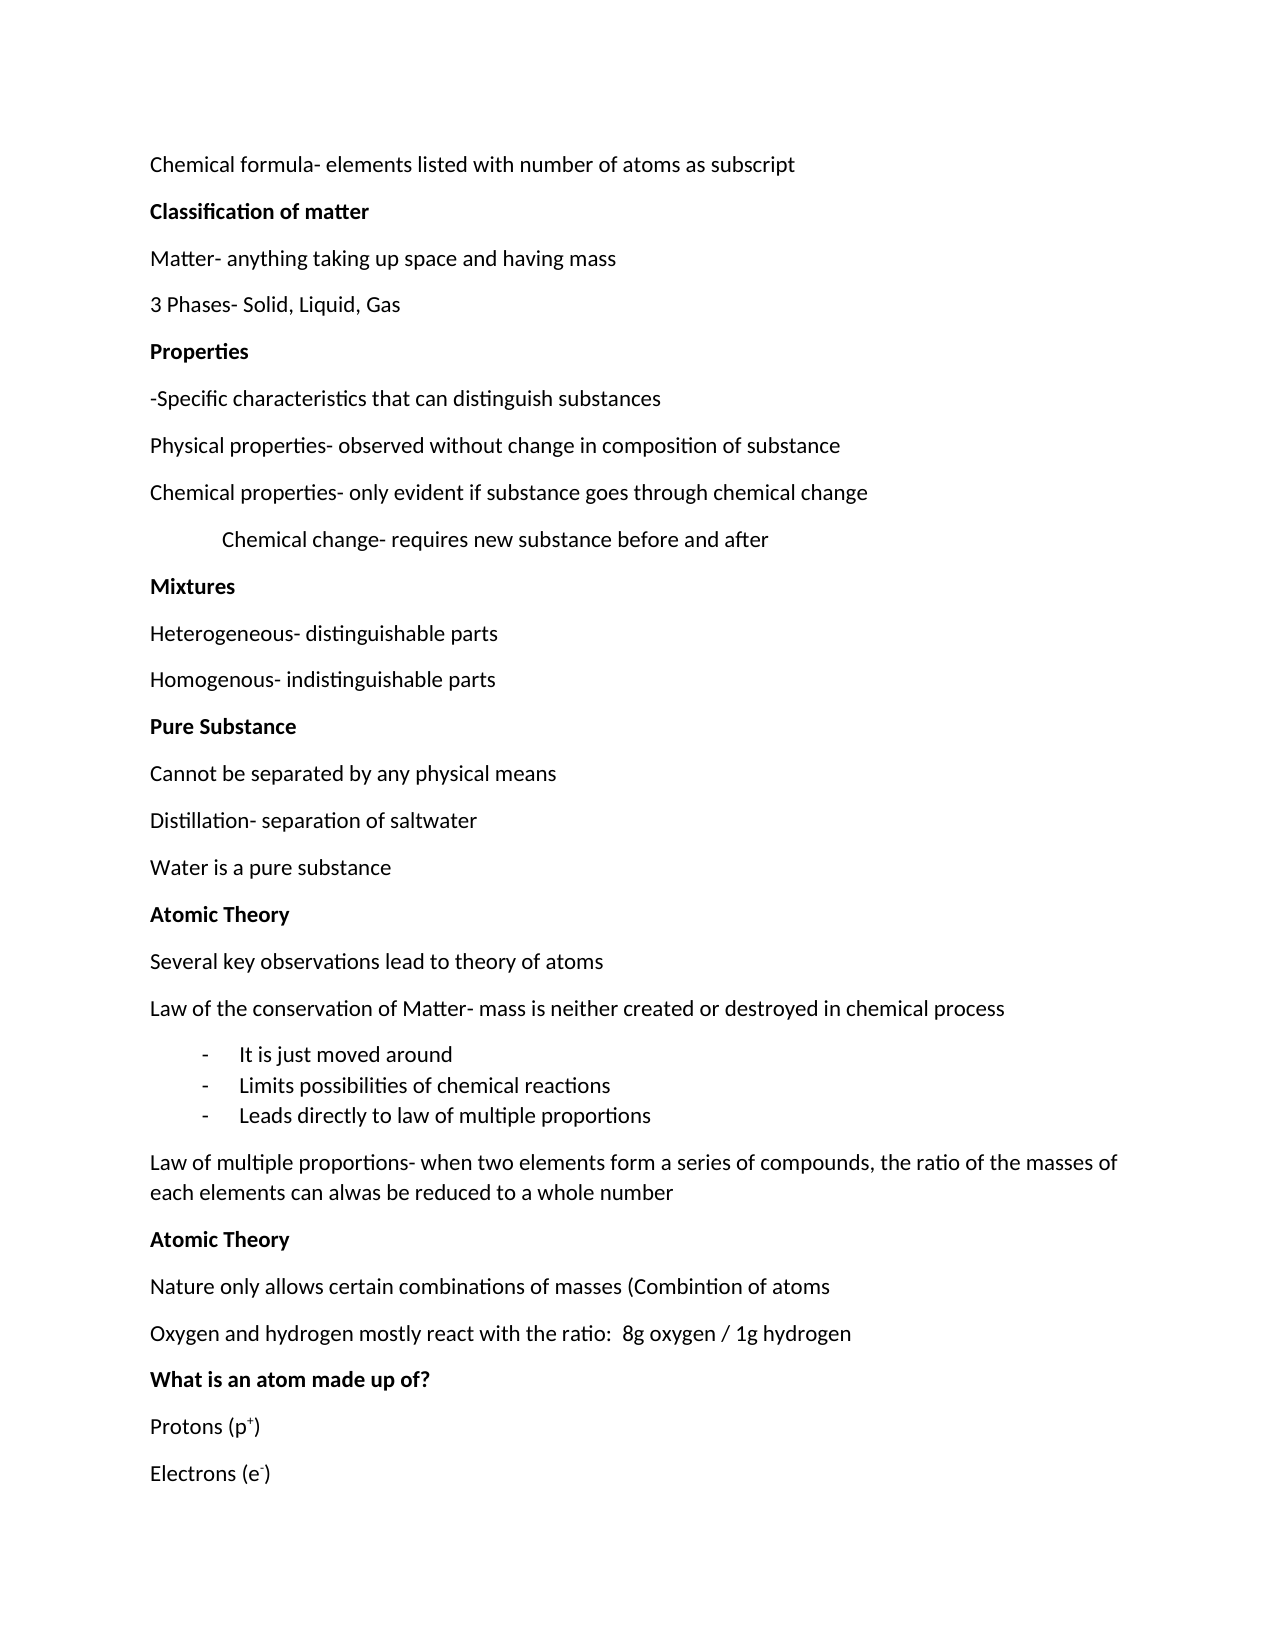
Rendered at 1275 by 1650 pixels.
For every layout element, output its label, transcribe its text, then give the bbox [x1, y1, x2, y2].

text Law of the conservation of Matter- mass is neither created or destroyed in chemical process [150, 994, 1125, 1022]
text Chemical change- requires new substance before and after [150, 525, 1125, 553]
text Water is a pure substance [150, 853, 1125, 881]
list Limits possibilities of chemical reactions [202, 1071, 1125, 1099]
text Nature only allows certain combinations of masses (Combintion of atoms [150, 1272, 1125, 1300]
list Leads directly to law of multiple proportions [202, 1101, 1125, 1129]
text Oxygen and hydrogen mostly react with the ratio: 8g oxygen / 1g hydrogen [150, 1319, 1125, 1347]
text What is an atom made up of? [150, 1366, 1125, 1394]
text Pure Substance [150, 712, 1125, 741]
text Several key observations lead to theory of atoms [150, 947, 1125, 975]
text Law of multiple proportions- when two elements form a series of compounds, the ratio of the masses of each elements can alwas be reduced to a whole number [150, 1148, 1125, 1206]
text Cannot be separated by any physical means [150, 759, 1125, 787]
text 3 Phases- Solid, Liquid, Gas [150, 291, 1125, 319]
text Homogenous- indistinguishable parts [150, 666, 1125, 694]
text Matter- anything taking up space and having mass [150, 244, 1125, 272]
text Atomic Theory [150, 1225, 1125, 1253]
text Atomic Theory [150, 900, 1125, 928]
text Protons (p+) [150, 1412, 1125, 1441]
text Distillation- separation of saltwater [150, 806, 1125, 834]
text Mixtures [150, 572, 1125, 600]
text Chemical properties- only evident if substance goes through chemical change [150, 478, 1125, 506]
text Classification of matter [150, 197, 1125, 225]
text Electrons (e-) [150, 1459, 1125, 1487]
text Chemical formula- elements listed with number of atoms as subscript [150, 150, 1125, 178]
text Physical properties- observed without change in composition of substance [150, 431, 1125, 459]
text Properties [150, 337, 1125, 366]
text -Specific characteristics that can distinguish substances [150, 384, 1125, 412]
text Heterogeneous- distinguishable parts [150, 619, 1125, 647]
list It is just moved around [202, 1041, 1125, 1069]
